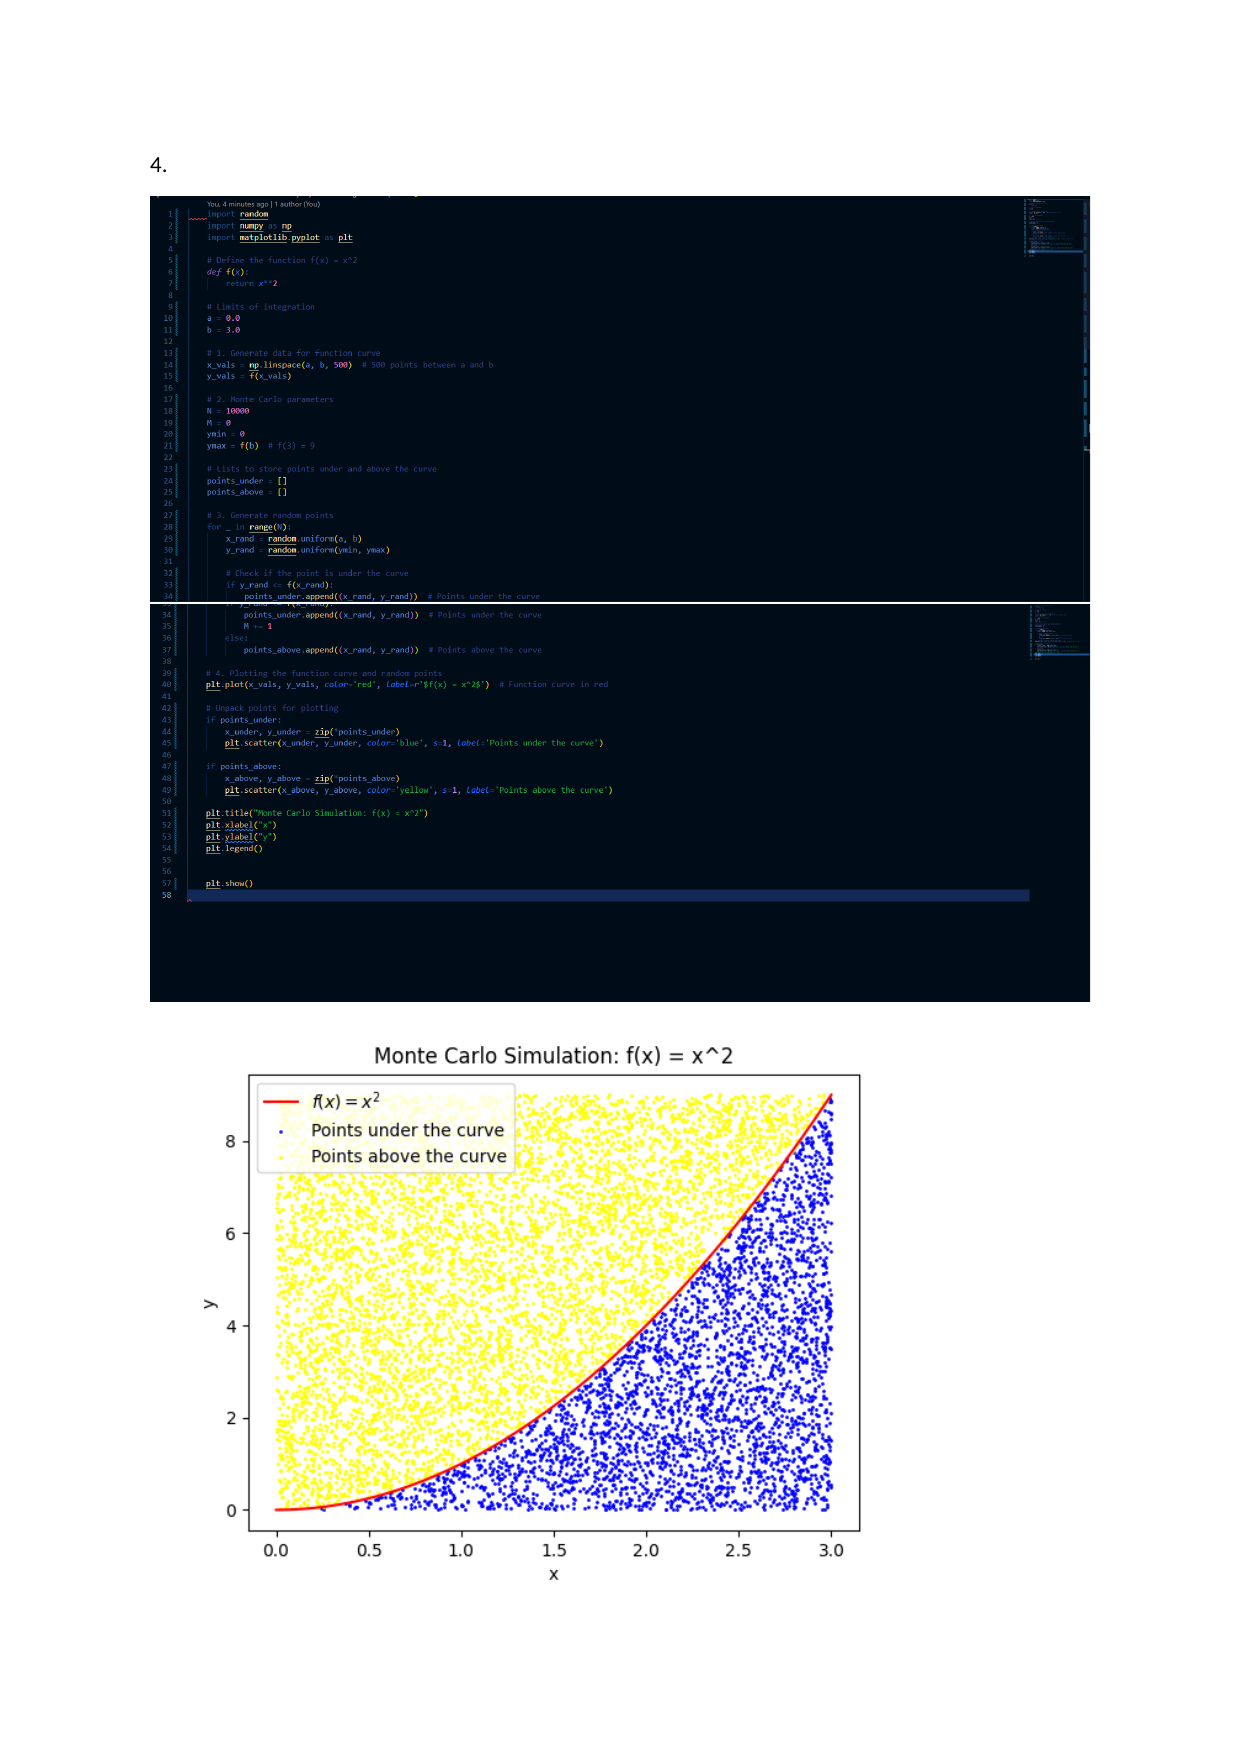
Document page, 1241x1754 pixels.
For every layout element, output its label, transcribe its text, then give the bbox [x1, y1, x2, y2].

picture [150, 1003, 938, 1596]
picture [150, 196, 1091, 602]
picture [150, 604, 1091, 1002]
text 4. [150, 150, 1090, 178]
